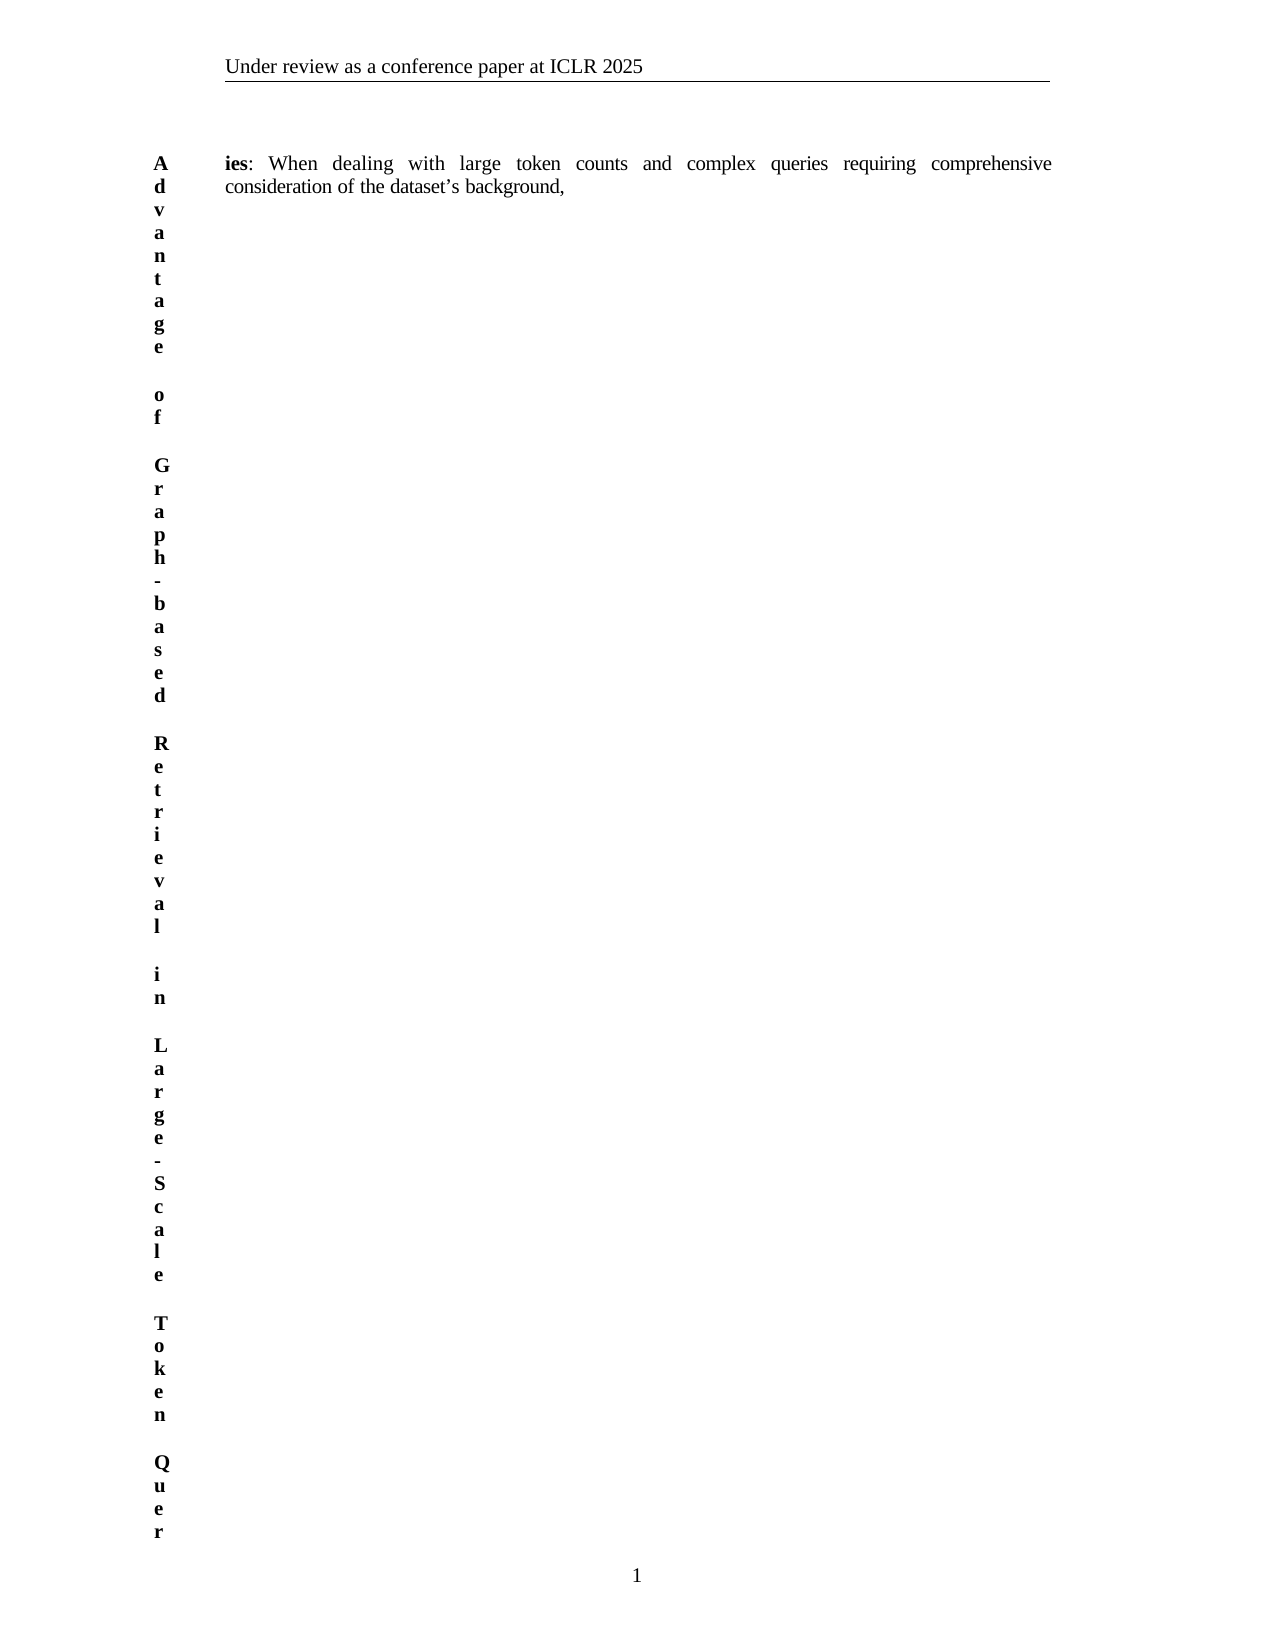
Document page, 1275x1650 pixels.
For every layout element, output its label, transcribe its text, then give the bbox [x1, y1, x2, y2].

text Advantage of Graph-based Retrieval in Large-Scale Token Queries: When dealing with large token counts and complex queries requiring comprehensive consideration of the dataset’s background, [224, 152, 1053, 198]
